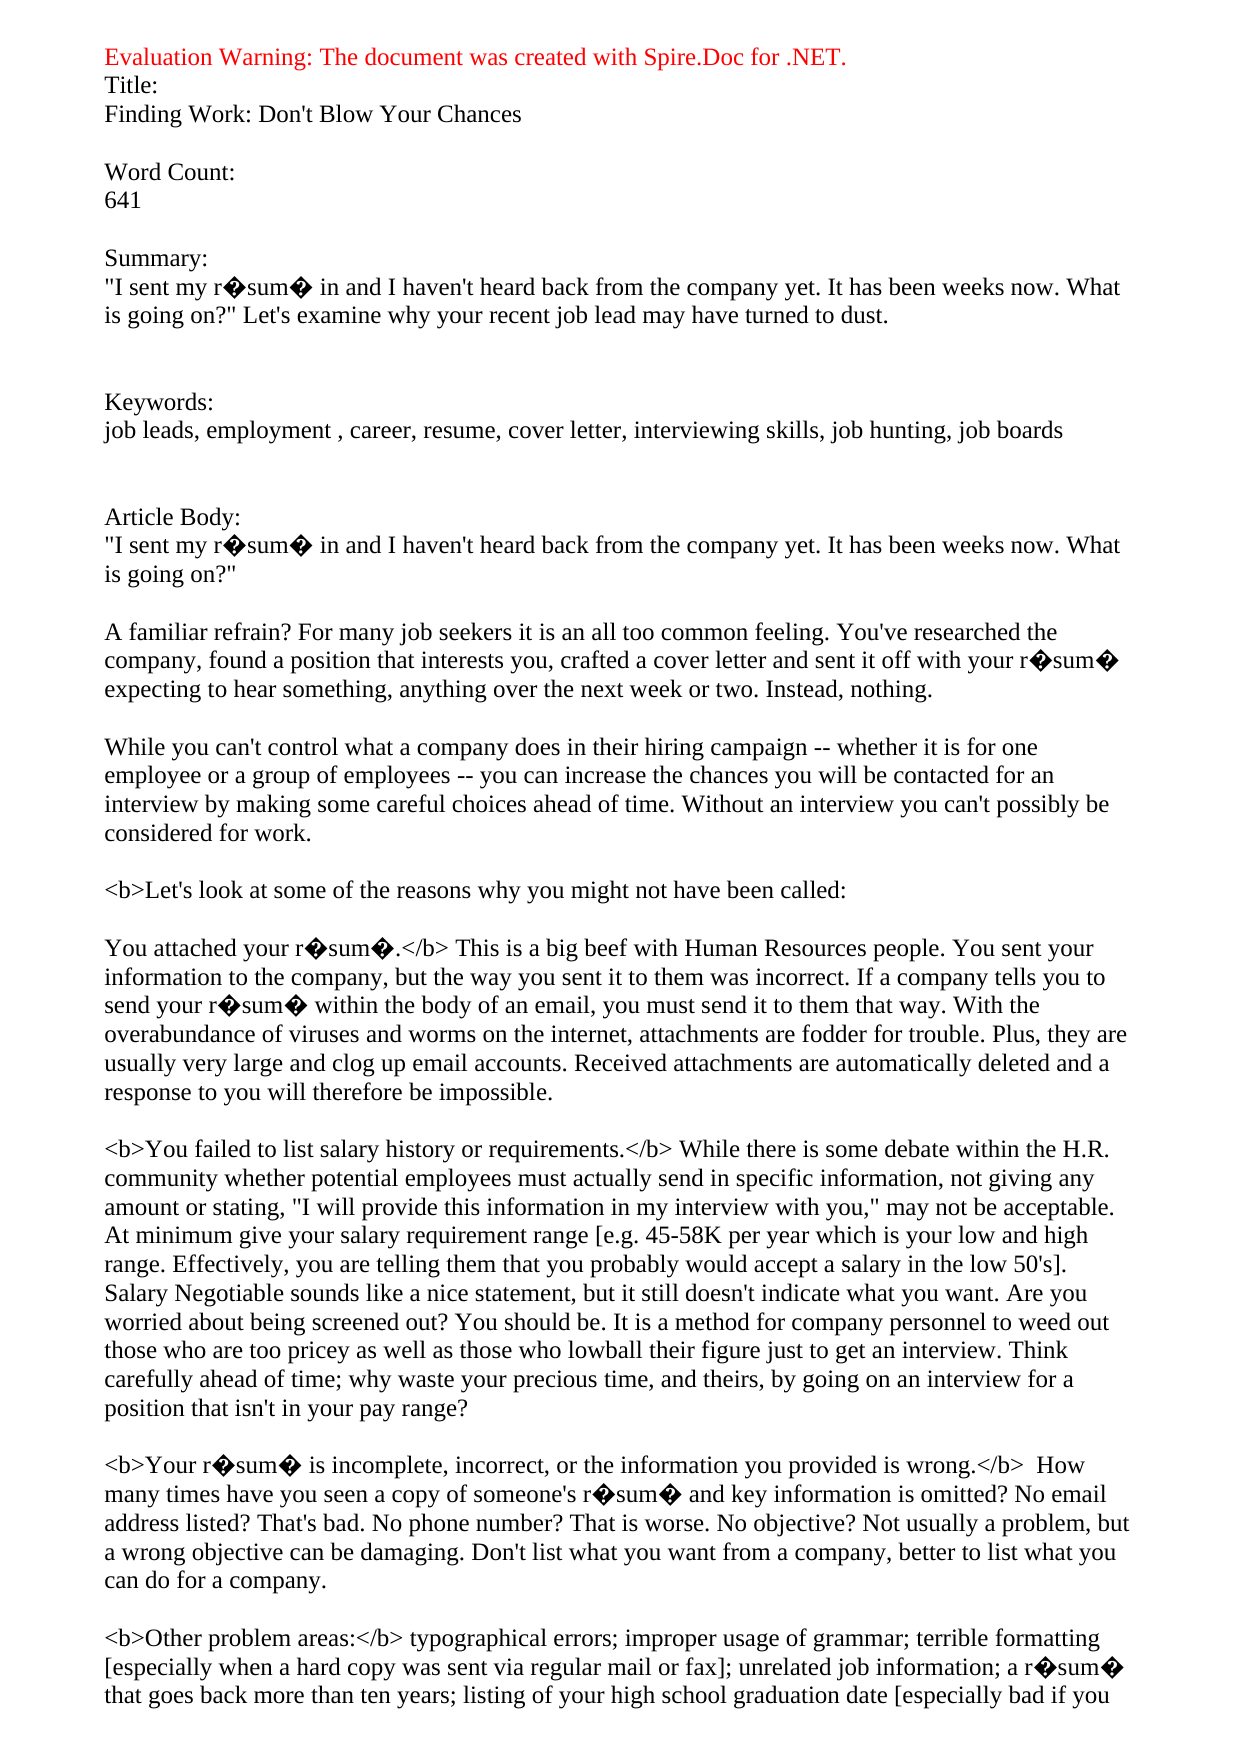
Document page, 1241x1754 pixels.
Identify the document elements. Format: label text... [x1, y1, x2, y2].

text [104, 1623, 1136, 1709]
text A familiar refrain? For many job seekers it is an all too common feeling. You've researched the company, found a position that interests you, crafted a cover letter and sent it off with your r�sum� expecting to hear something, anything over the next week or two. Instead, nothing. [104, 617, 1136, 703]
text Evaluation Warning: The document was created with Spire.Doc for .NET. [104, 42, 1136, 70]
text "I sent my r�sum� in and I haven't heard back from the company yet. It has been weeks now. What is going on?" Let's examine why your recent job lead may have turned to dust. [104, 272, 1136, 329]
text Summary: [104, 243, 1136, 272]
text job leads, employment , career, resume, cover letter, interviewing skills, job hunting, job boards [104, 415, 1136, 444]
text 641 [104, 185, 1136, 214]
text You attached your r�sum�.</b> This is a big beef with Human Resources people. You sent your information to the company, but the way you sent it to them was incorrect. If a company tells you to send your r�sum� within the body of an email, you must send it to them that way. With the overabundance of viruses and worms on the internet, attachments are fodder for trouble. Plus, they are usually very large and clog up email accounts. Received attachments are automatically deleted and a response to you will therefore be impossible. [104, 933, 1136, 1105]
text While you can't control what a company does in their hiring campaign -- whether it is for one employee or a group of employees -- you can increase the chances you will be contacted for an interview by making some careful choices ahead of time. Without an interview you can't possibly be considered for work. [104, 732, 1136, 847]
text Keywords: [104, 387, 1136, 415]
text <b>Your r�sum� is incomplete, incorrect, or the information you provided is wrong.</b> How many times have you seen a copy of someone's r�sum� and key information is omitted? No email address listed? That's bad. No phone number? That is worse. No objective? Not usually a problem, but a wrong objective can be damaging. Don't list what you want from a company, better to list what you can do for a company. [104, 1450, 1136, 1594]
text <b>You failed to list salary history or requirements.</b> While there is some debate within the H.R. community whether potential employees must actually send in specific information, not giving any amount or stating, "I will provide this information in my interview with you," may not be acceptable. At minimum give your salary requirement range [e.g. 45-58K per year which is your low and high range. Effectively, you are telling them that you probably would accept a salary in the low 50's]. Salary Negotiable sounds like a nice statement, but it still doesn't indicate what you want. Are you worried about being screened out? You should be. It is a method for company personnel to weed out those who are too pricey as well as those who lowball their figure just to get an interview. Think carefully ahead of time; why waste your precious time, and theirs, by going on an interview for a position that isn't in your pay range? [104, 1134, 1136, 1422]
text "I sent my r�sum� in and I haven't heard back from the company yet. It has been weeks now. What is going on?" [104, 530, 1136, 588]
text Article Body: [104, 502, 1136, 530]
text <b>Let's look at some of the reasons why you might not have been called: [104, 875, 1136, 904]
text Finding Work: Don't Blow Your Chances [104, 99, 1136, 128]
text Title: [104, 70, 1136, 99]
text Word Count: [104, 157, 1136, 185]
